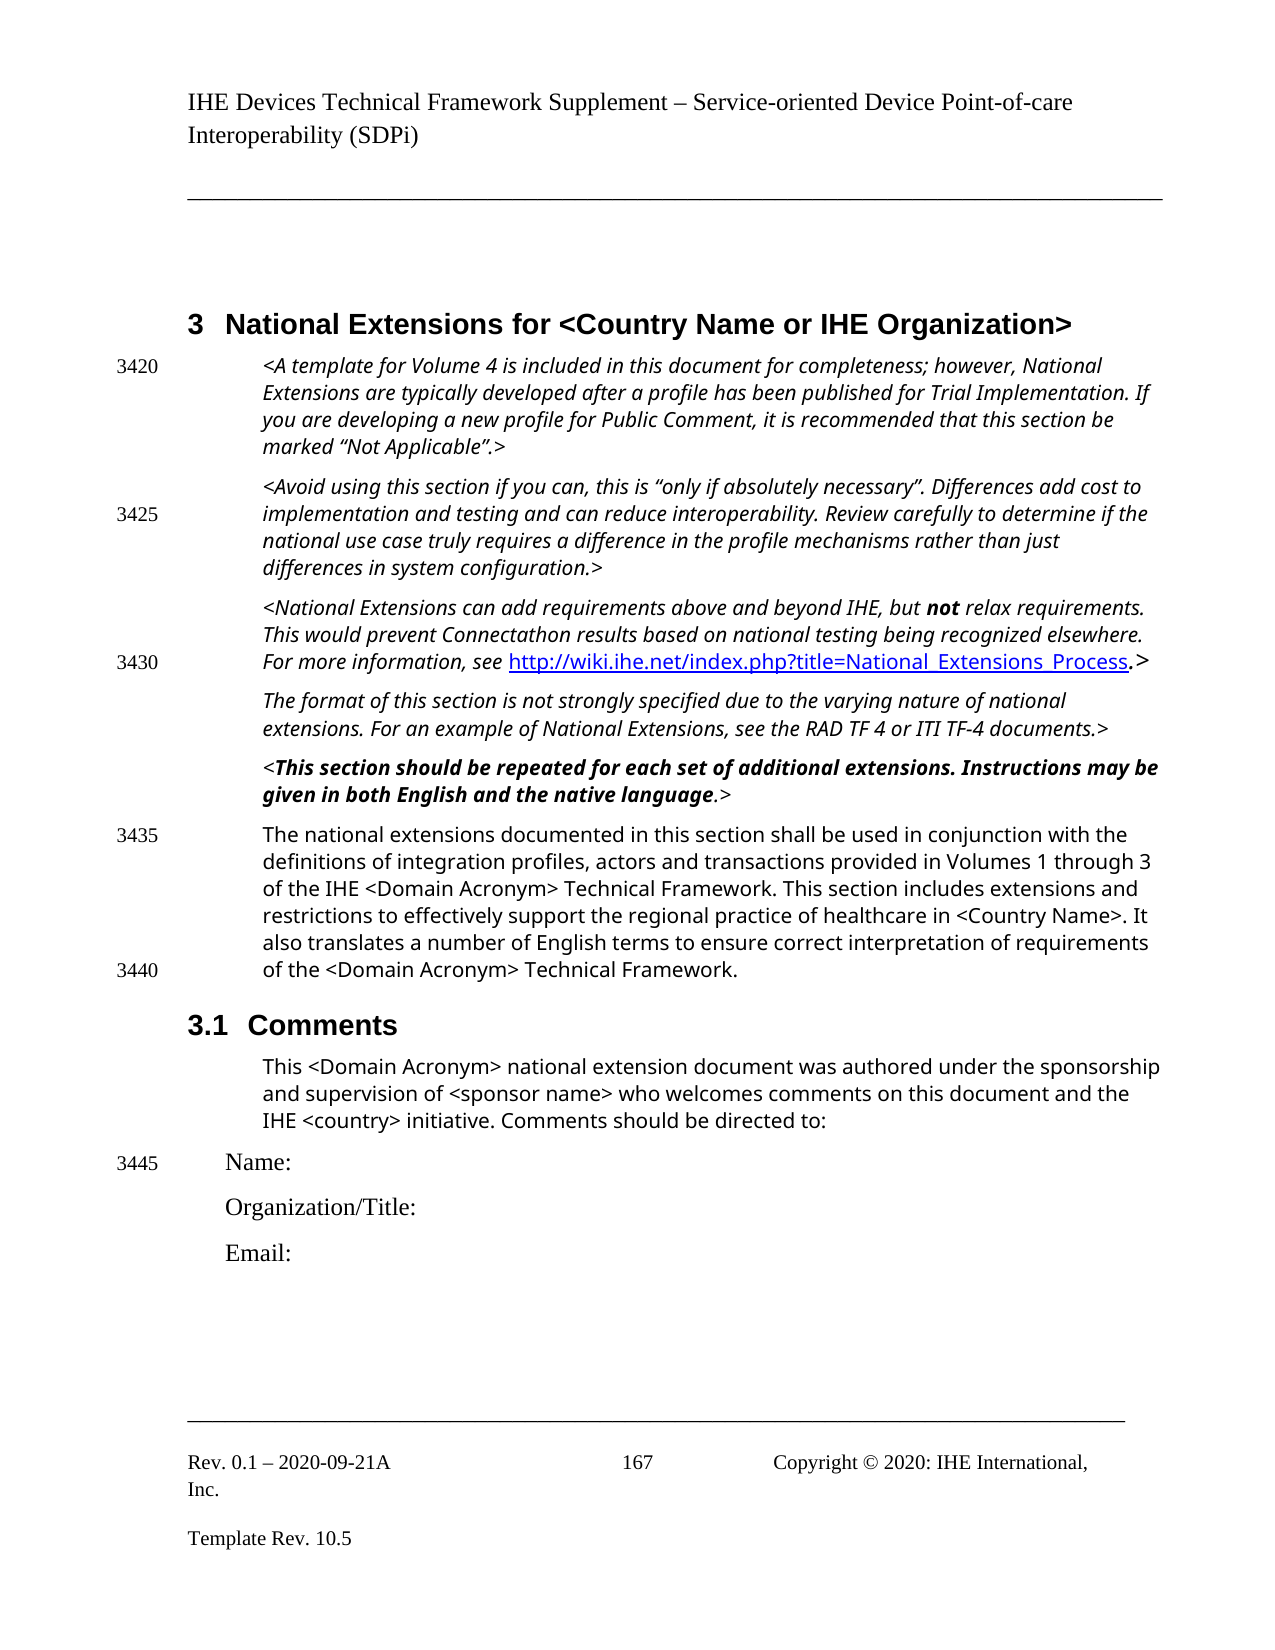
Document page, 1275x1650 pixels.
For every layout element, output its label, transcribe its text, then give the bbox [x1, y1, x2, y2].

text Organization/Title: [225, 1192, 1162, 1221]
subtitle Comments [187, 1008, 1162, 1042]
text Email: [225, 1238, 1162, 1266]
text <This section should be repeated for each set of additional extensions. Instructions may be given in both English and the native language.> [262, 754, 1162, 808]
subtitle National Extensions for <Country Name or IHE Organization> [187, 307, 1162, 341]
text The format of this section is not strongly specified due to the varying nature of national extensions. For an example of National Extensions, see the RAD TF 4 or ITI TF-4 documents.> [262, 687, 1162, 741]
text Name: [225, 1147, 1162, 1175]
text The national extensions documented in this section shall be used in conjunction with the definitions of integration profiles, actors and transactions provided in Volumes 1 through 3 of the IHE <Domain Acronym> Technical Framework. This section includes extensions and restrictions to effectively support the regional practice of healthcare in <Country Name>. It also translates a number of English terms to ensure correct interpretation of requirements of the <Domain Acronym> Technical Framework. [262, 821, 1162, 983]
text <Avoid using this section if you can, this is “only if absolutely necessary”. Differences add cost to implementation and testing and can reduce interoperability. Review carefully to determine if the national use case truly requires a difference in the profile mechanisms rather than just differences in system configuration.> [262, 473, 1162, 581]
text <National Extensions can add requirements above and beyond IHE, but not relax requirements. This would prevent Connectathon results based on national testing being recognized elsewhere. For more information, see http://wiki.ihe.net/index.php?title=National_Extensions_Process.> [262, 593, 1162, 675]
text <A template for Volume 4 is included in this document for completeness; however, National Extensions are typically developed after a profile has been published for Trial Implementation. If you are developing a new profile for Public Comment, it is recommended that this section be marked “Not Applicable”.> [262, 352, 1162, 460]
text This <Domain Acronym> national extension document was authored under the sponsorship and supervision of <sponsor name> who welcomes comments on this document and the IHE <country> initiative. Comments should be directed to: [262, 1053, 1162, 1134]
